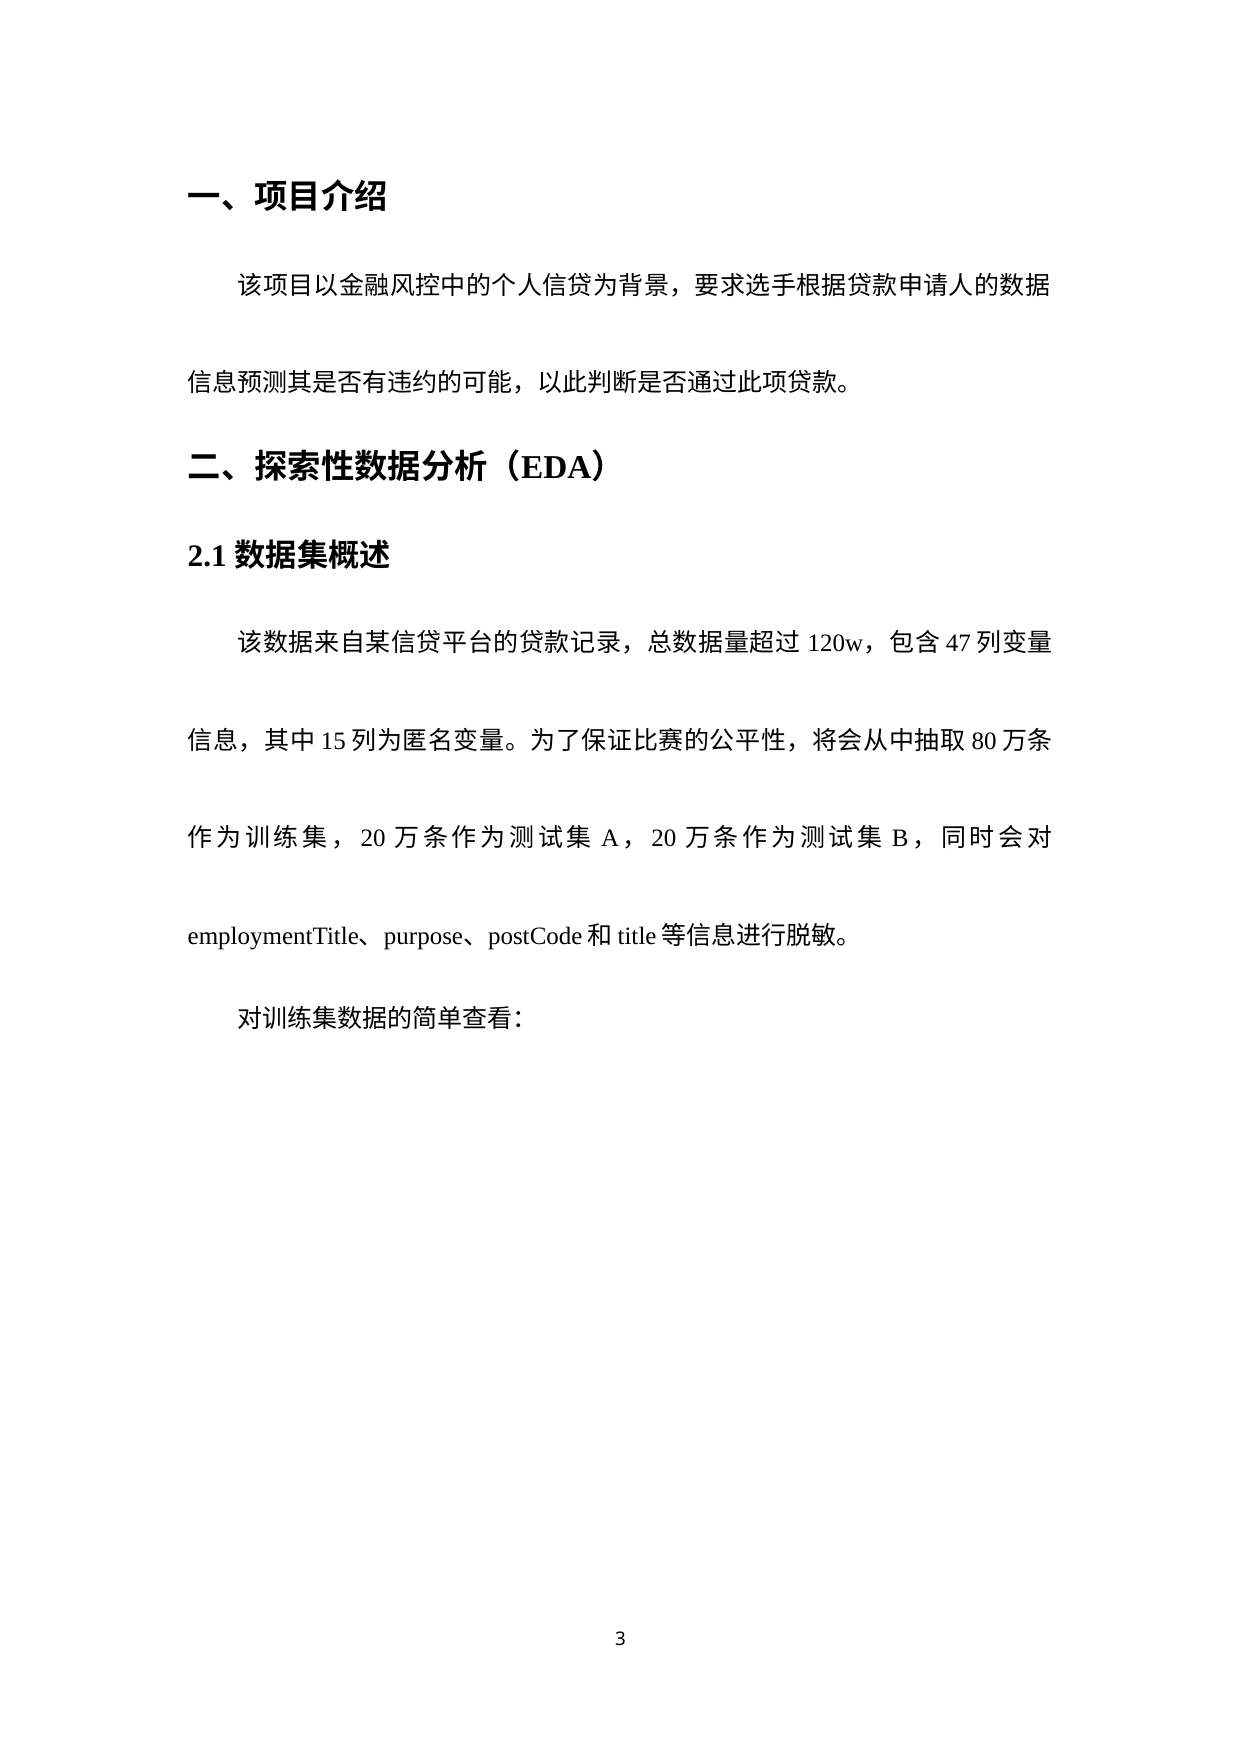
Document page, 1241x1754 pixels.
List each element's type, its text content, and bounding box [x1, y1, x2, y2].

text 该数据来自某信贷平台的贷款记录，总数据量超过120w，包含47列变量信息，其中15列为匿名变量。为了保证比赛的公平性，将会从中抽取80万条作为训练集，20万条作为测试集A，20万条作为测试集B，同时会对employmentTitle、purpose、postCode和title等信息进行脱敏。 [187, 608, 1053, 966]
subtitle 二、探索性数据分析（EDA） [187, 432, 1053, 497]
subtitle 一、项目介绍 [187, 162, 1053, 227]
subtitle 2.1 数据集概述 [187, 521, 1053, 586]
text 该项目以金融风控中的个人信贷为背景，要求选手根据贷款申请人的数据信息预测其是否有违约的可能，以此判断是否通过此项贷款。 [187, 251, 1053, 413]
text 对训练集数据的简单查看： [187, 984, 1053, 1049]
